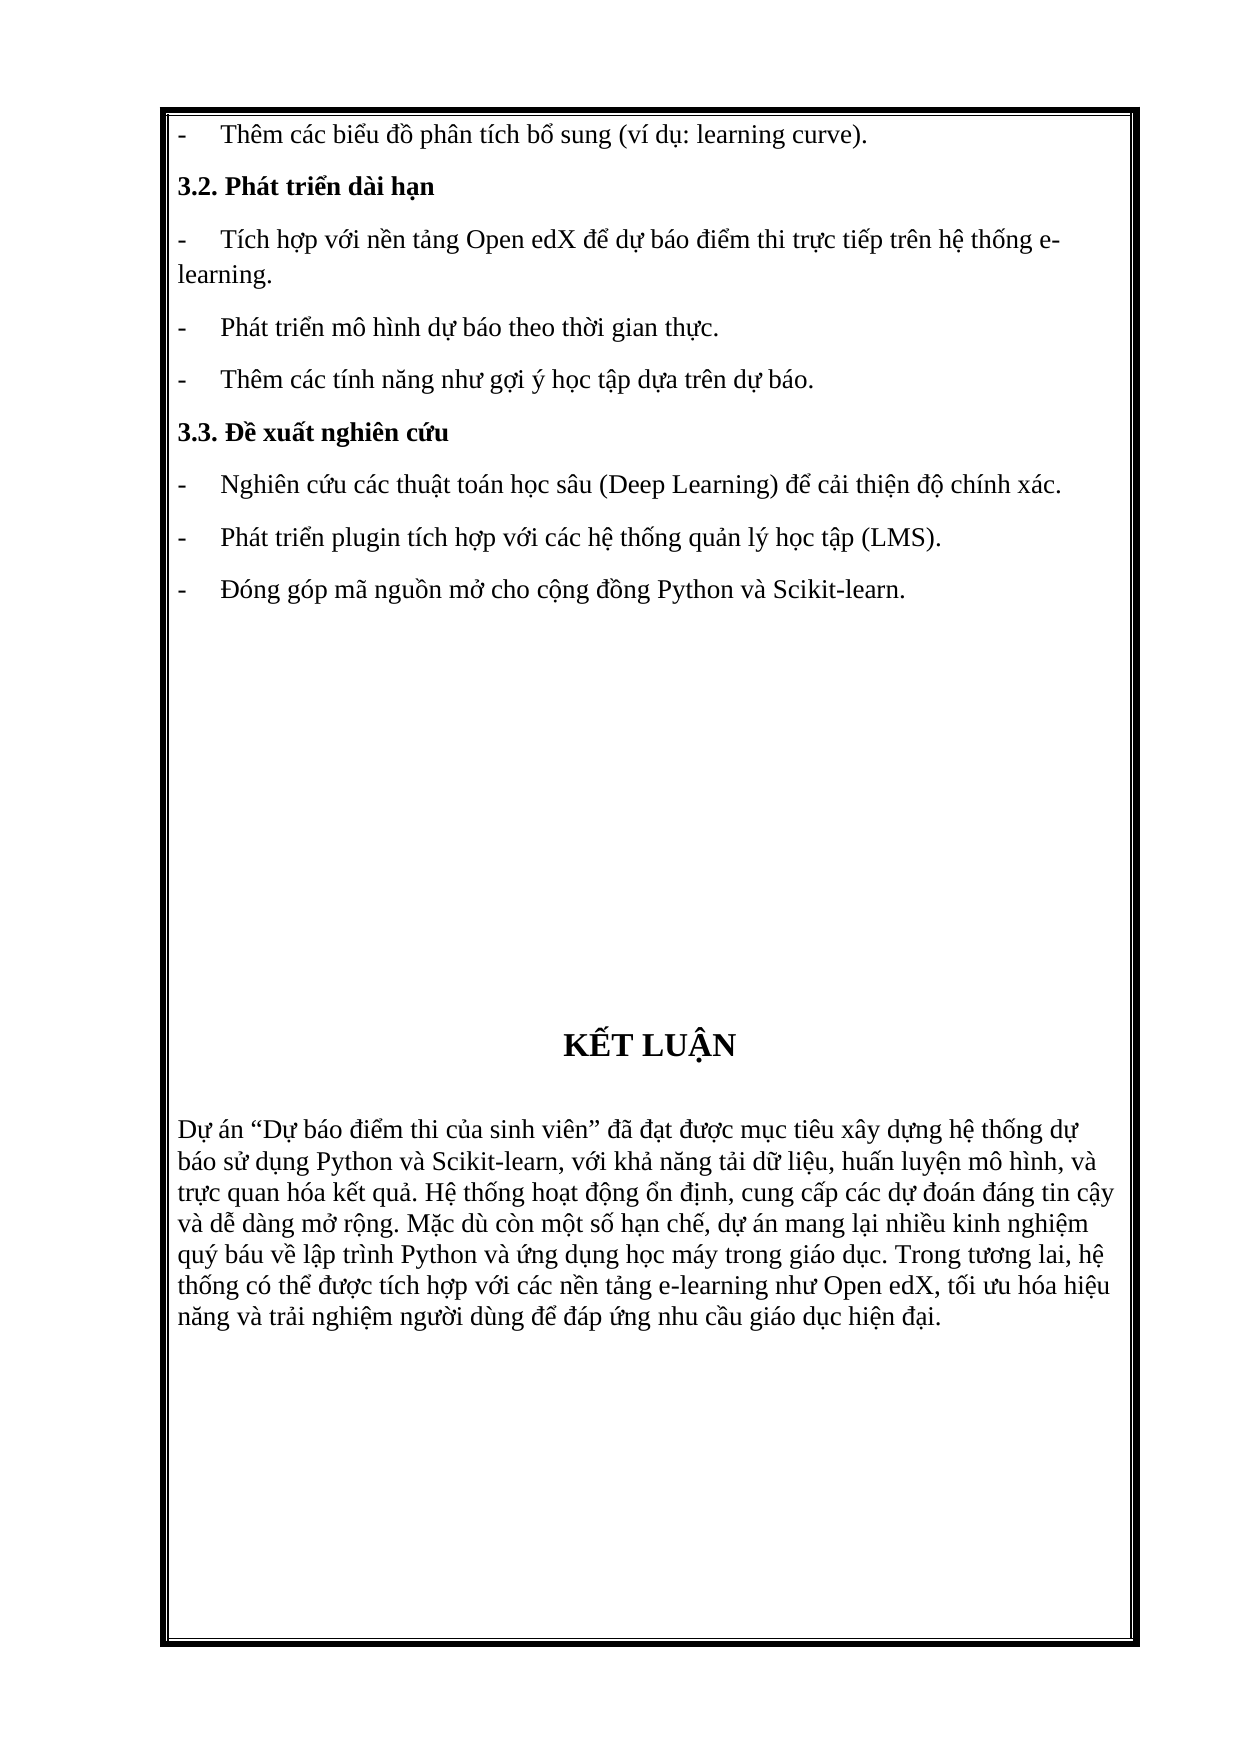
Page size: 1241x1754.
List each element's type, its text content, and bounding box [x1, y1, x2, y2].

text - Đóng góp mã nguồn mở cho cộng đồng Python và Scikit-learn. [177, 573, 1122, 604]
text - Phát triển mô hình dự báo theo thời gian thực. [177, 311, 1122, 342]
text - Nghiên cứu các thuật toán học sâu (Deep Learning) để cải thiện độ chính xác. [177, 468, 1122, 499]
text 3.2. Phát triển dài hạn [177, 171, 1122, 202]
text - Tích hợp với nền tảng Open edX để dự báo điểm thi trực tiếp trên hệ thống e-learning. [177, 223, 1122, 290]
subtitle KẾT LUẬN [177, 1025, 1122, 1064]
text - Phát triển plugin tích hợp với các hệ thống quản lý học tập (LMS). [177, 521, 1122, 552]
text - Thêm các tính năng như gợi ý học tập dựa trên dự báo. [177, 363, 1122, 394]
text 3.3. Đề xuất nghiên cứu [177, 416, 1122, 447]
text - Thêm các biểu đồ phân tích bổ sung (ví dụ: learning curve). [177, 118, 1122, 149]
text Dự án “Dự báo điểm thi của sinh viên” đã đạt được mục tiêu xây dựng hệ thống dự báo sử dụng Python và Scikit-learn, với khả năng tải dữ liệu, huấn luyện mô hình, và trực quan hóa kết quả. Hệ thống hoạt động ổn định, cung cấp các dự đoán đáng tin cậy và dễ dàng mở rộng. Mặc dù còn một số hạn chế, dự án mang lại nhiều kinh nghiệm quý báu về lập trình Python và ứng dụng học máy trong giáo dục. Trong tương lai, hệ thống có thể được tích hợp với các nền tảng e-learning như Open edX, tối ưu hóa hiệu năng và trải nghiệm người dùng để đáp ứng nhu cầu giáo dục hiện đại. [177, 1114, 1122, 1332]
